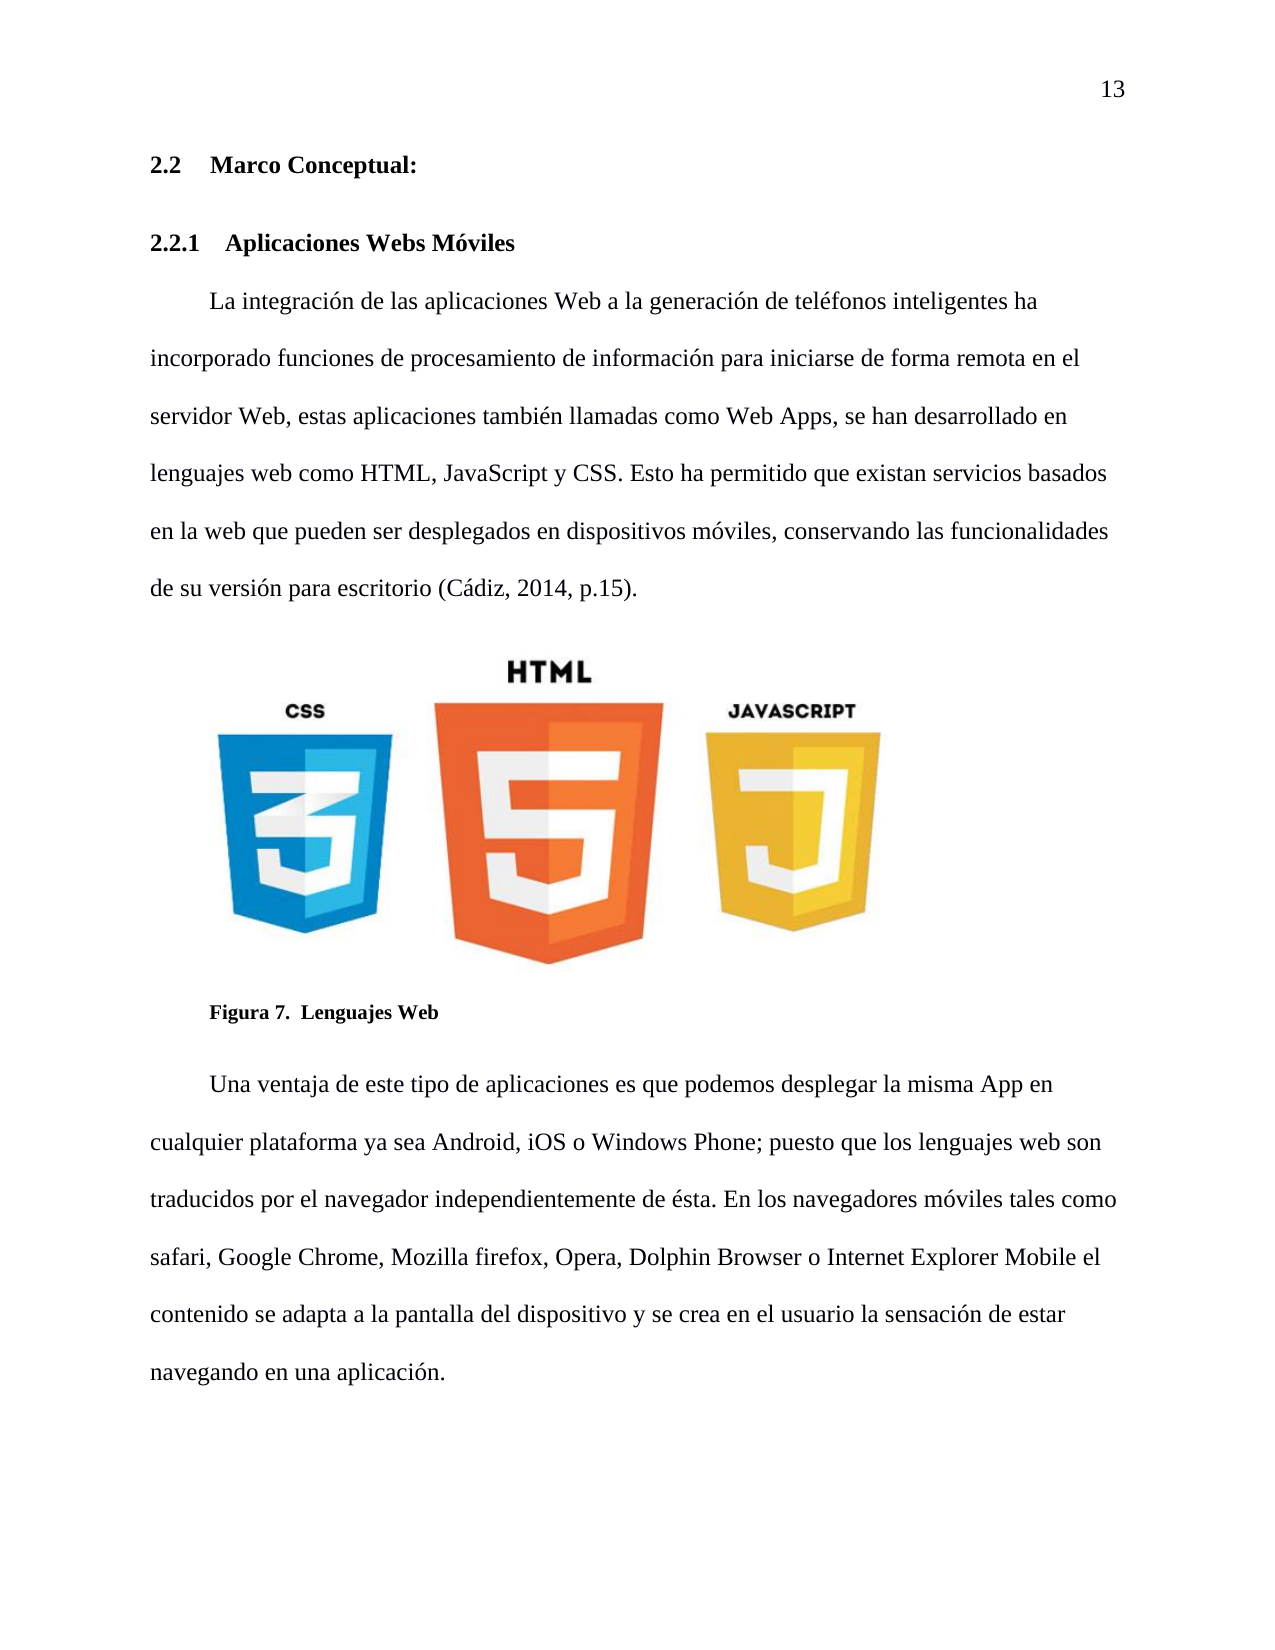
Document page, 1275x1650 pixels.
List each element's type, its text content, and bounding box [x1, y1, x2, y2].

subtitle Aplicaciones Webs Móviles [150, 228, 1125, 257]
text Figura 7. Lenguajes Web [150, 1000, 1125, 1024]
text La integración de las aplicaciones Web a la generación de teléfonos inteligentes ha incorporado funciones de procesamiento de información para iniciarse de forma remota en el servidor Web, estas aplicaciones también llamadas como Web Apps, se han desarrollado en lenguajes web como HTML, JavaScript y CSS. Esto ha permitido que existan servicios basados en la web que pueden ser desplegados en dispositivos móviles, conservando las funcionalidades de su versión para escritorio (Cádiz, 2014, p.15). [150, 286, 1125, 602]
picture [209, 630, 889, 972]
text Una ventaja de este tipo de aplicaciones es que podemos desplegar la misma App en cualquier plataforma ya sea Android, iOS o Windows Phone; puesto que los lenguajes web son traducidos por el navegador independientemente de ésta. En los navegadores móviles tales como safari, Google Chrome, Mozilla firefox, Opera, Dolphin Browser o Internet Explorer Mobile el contenido se adapta a la pantalla del dispositivo y se crea en el usuario la sensación de estar navegando en una aplicación. [150, 1069, 1125, 1385]
subtitle Marco Conceptual: [150, 150, 1125, 179]
